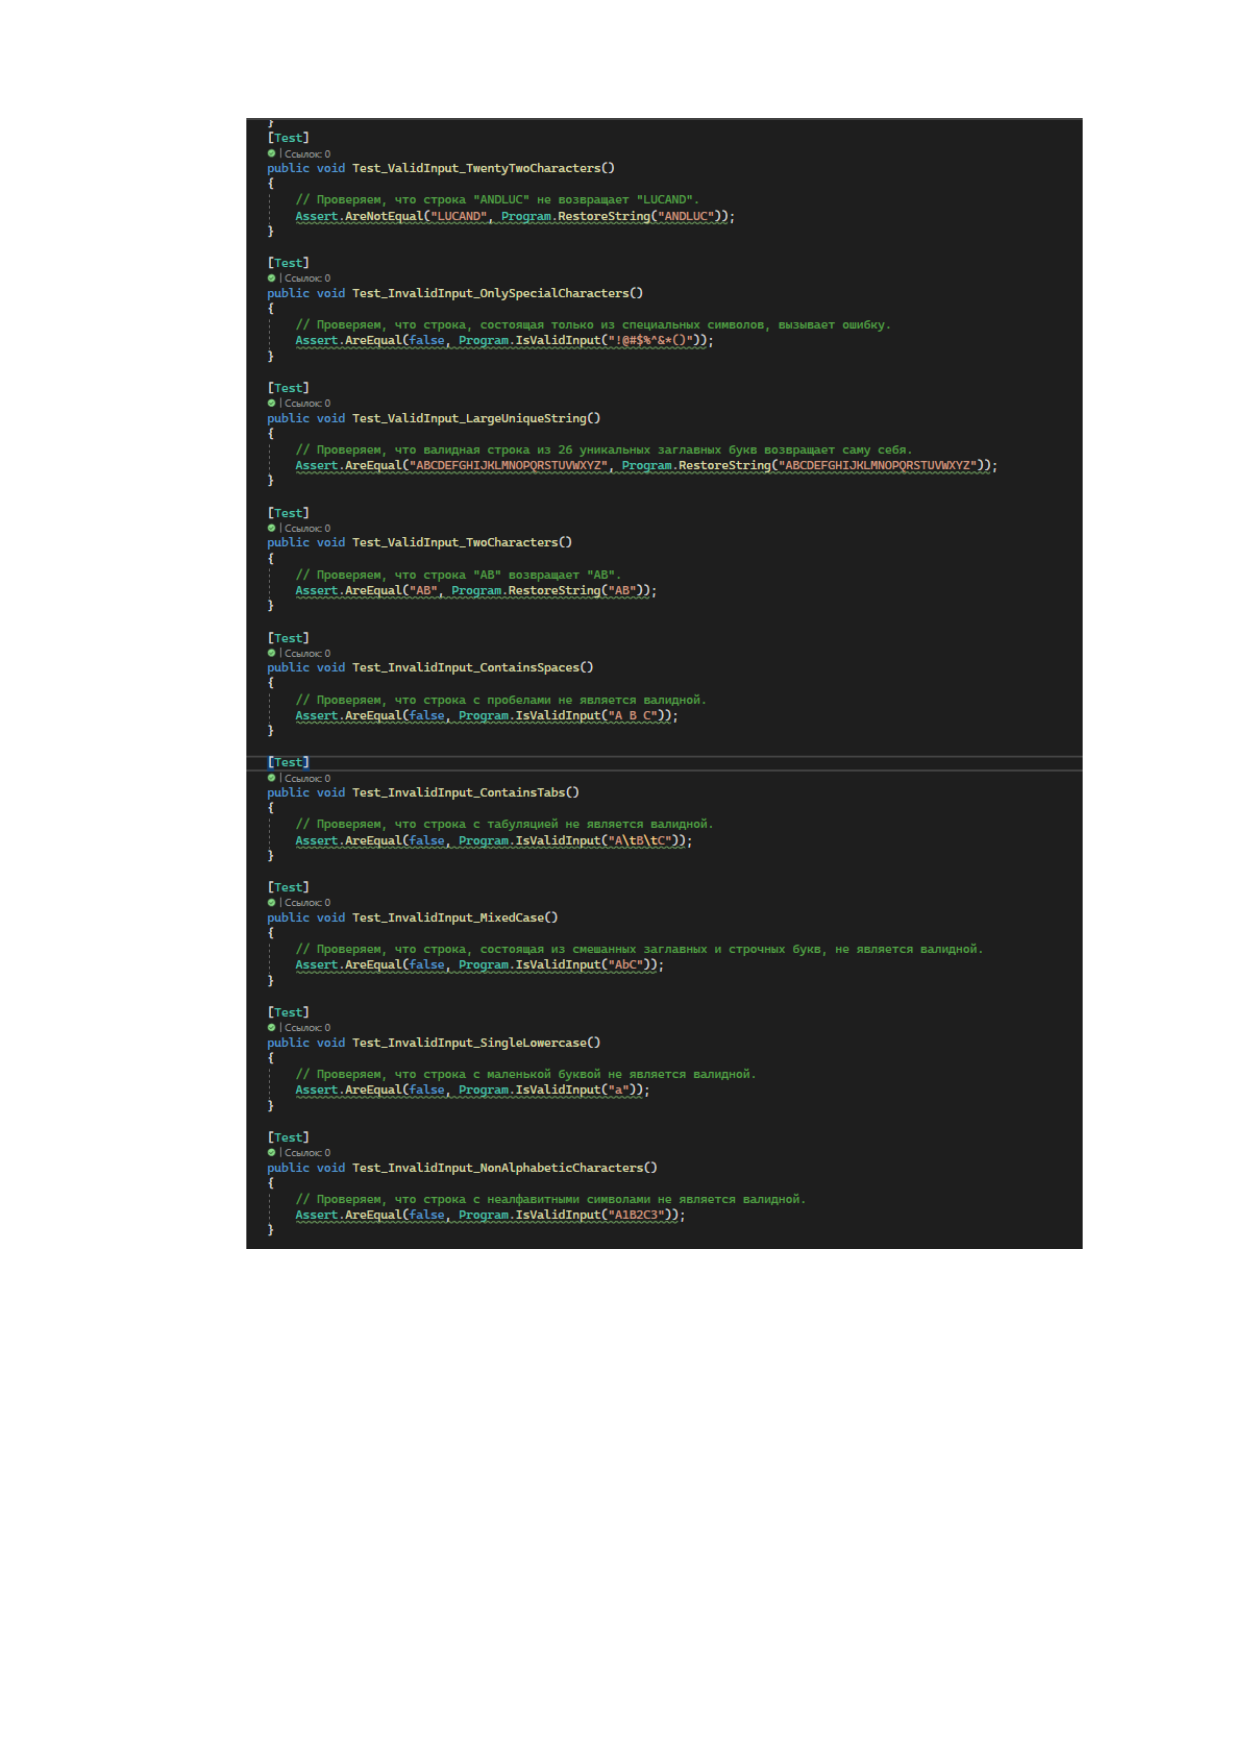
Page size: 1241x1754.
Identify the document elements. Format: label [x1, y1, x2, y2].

picture [246, 118, 1083, 1249]
